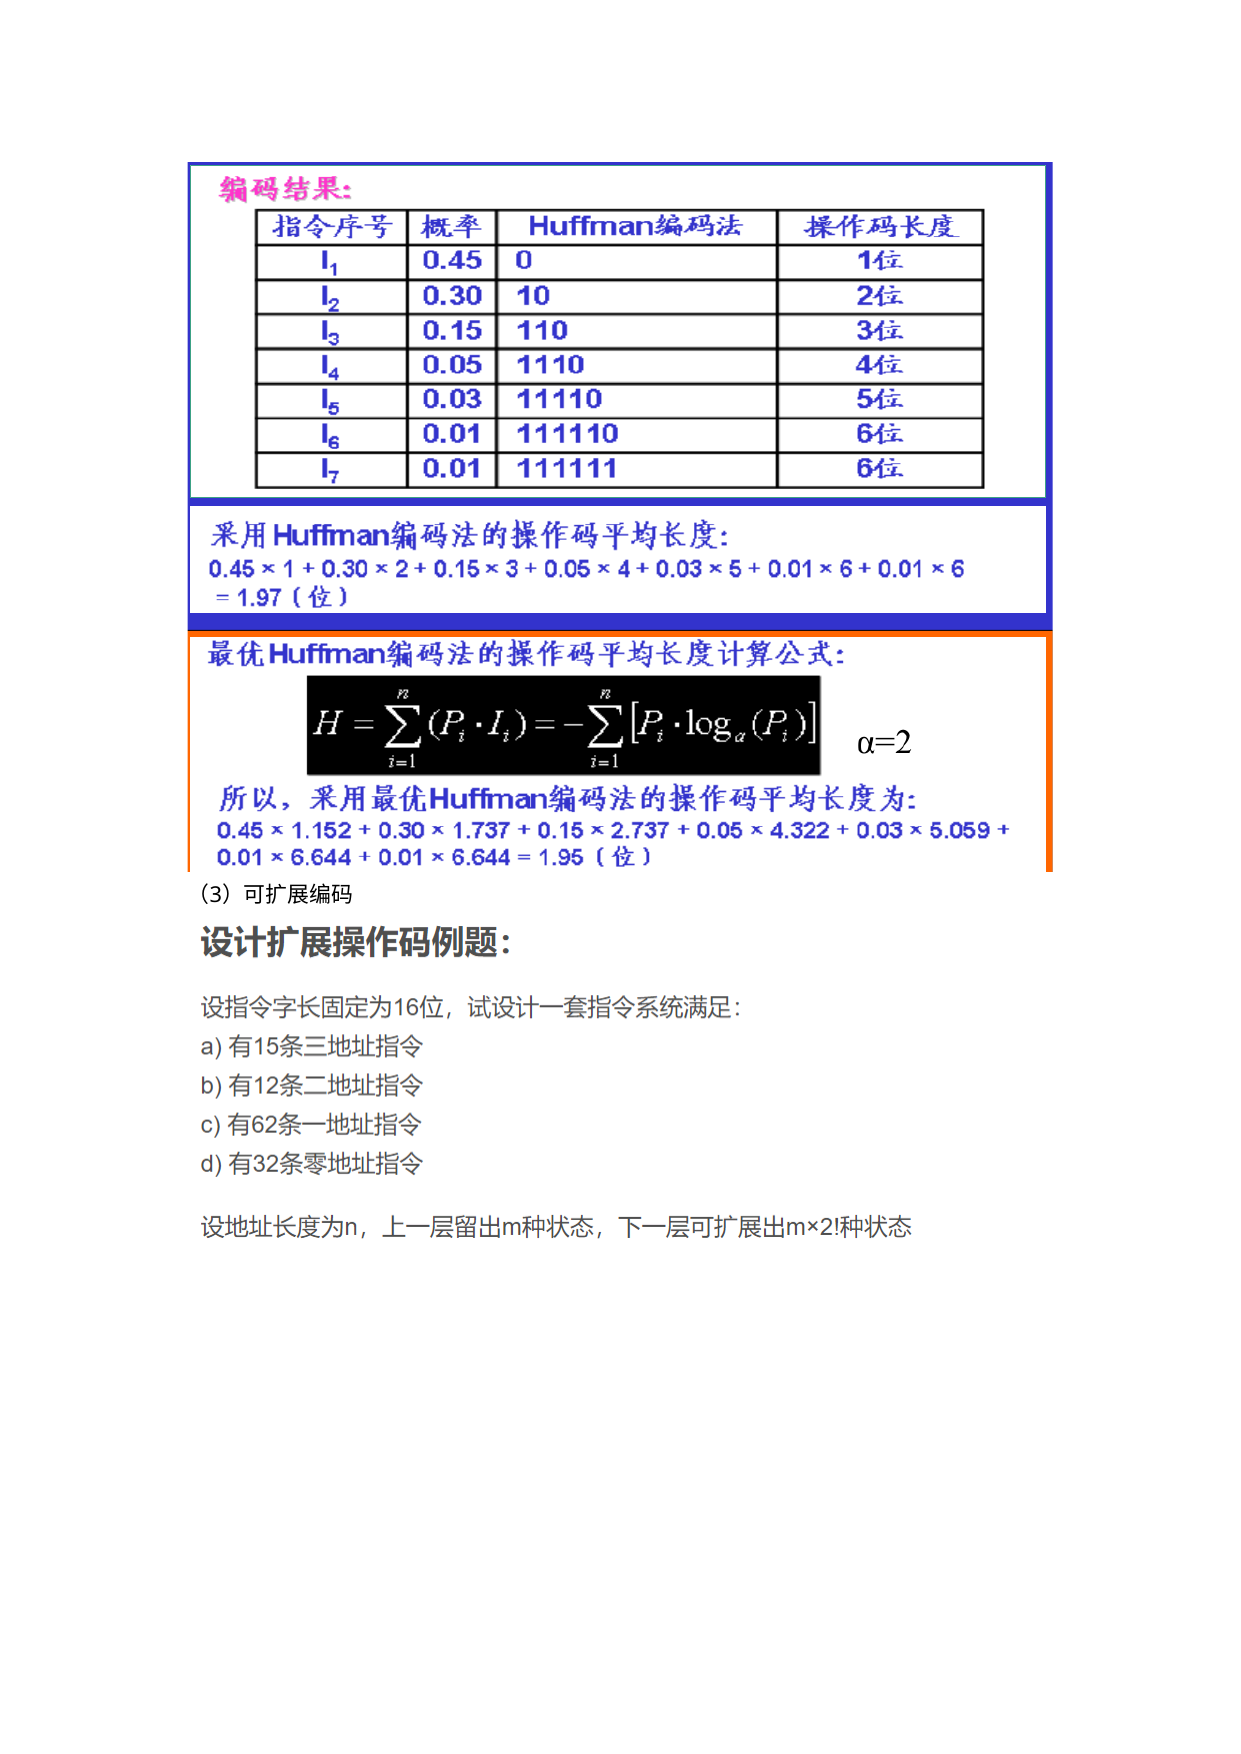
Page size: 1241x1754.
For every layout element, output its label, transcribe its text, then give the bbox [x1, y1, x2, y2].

picture [187, 909, 1053, 1250]
picture [187, 162, 1053, 872]
text （3）可扩展编码 [187, 877, 1053, 909]
